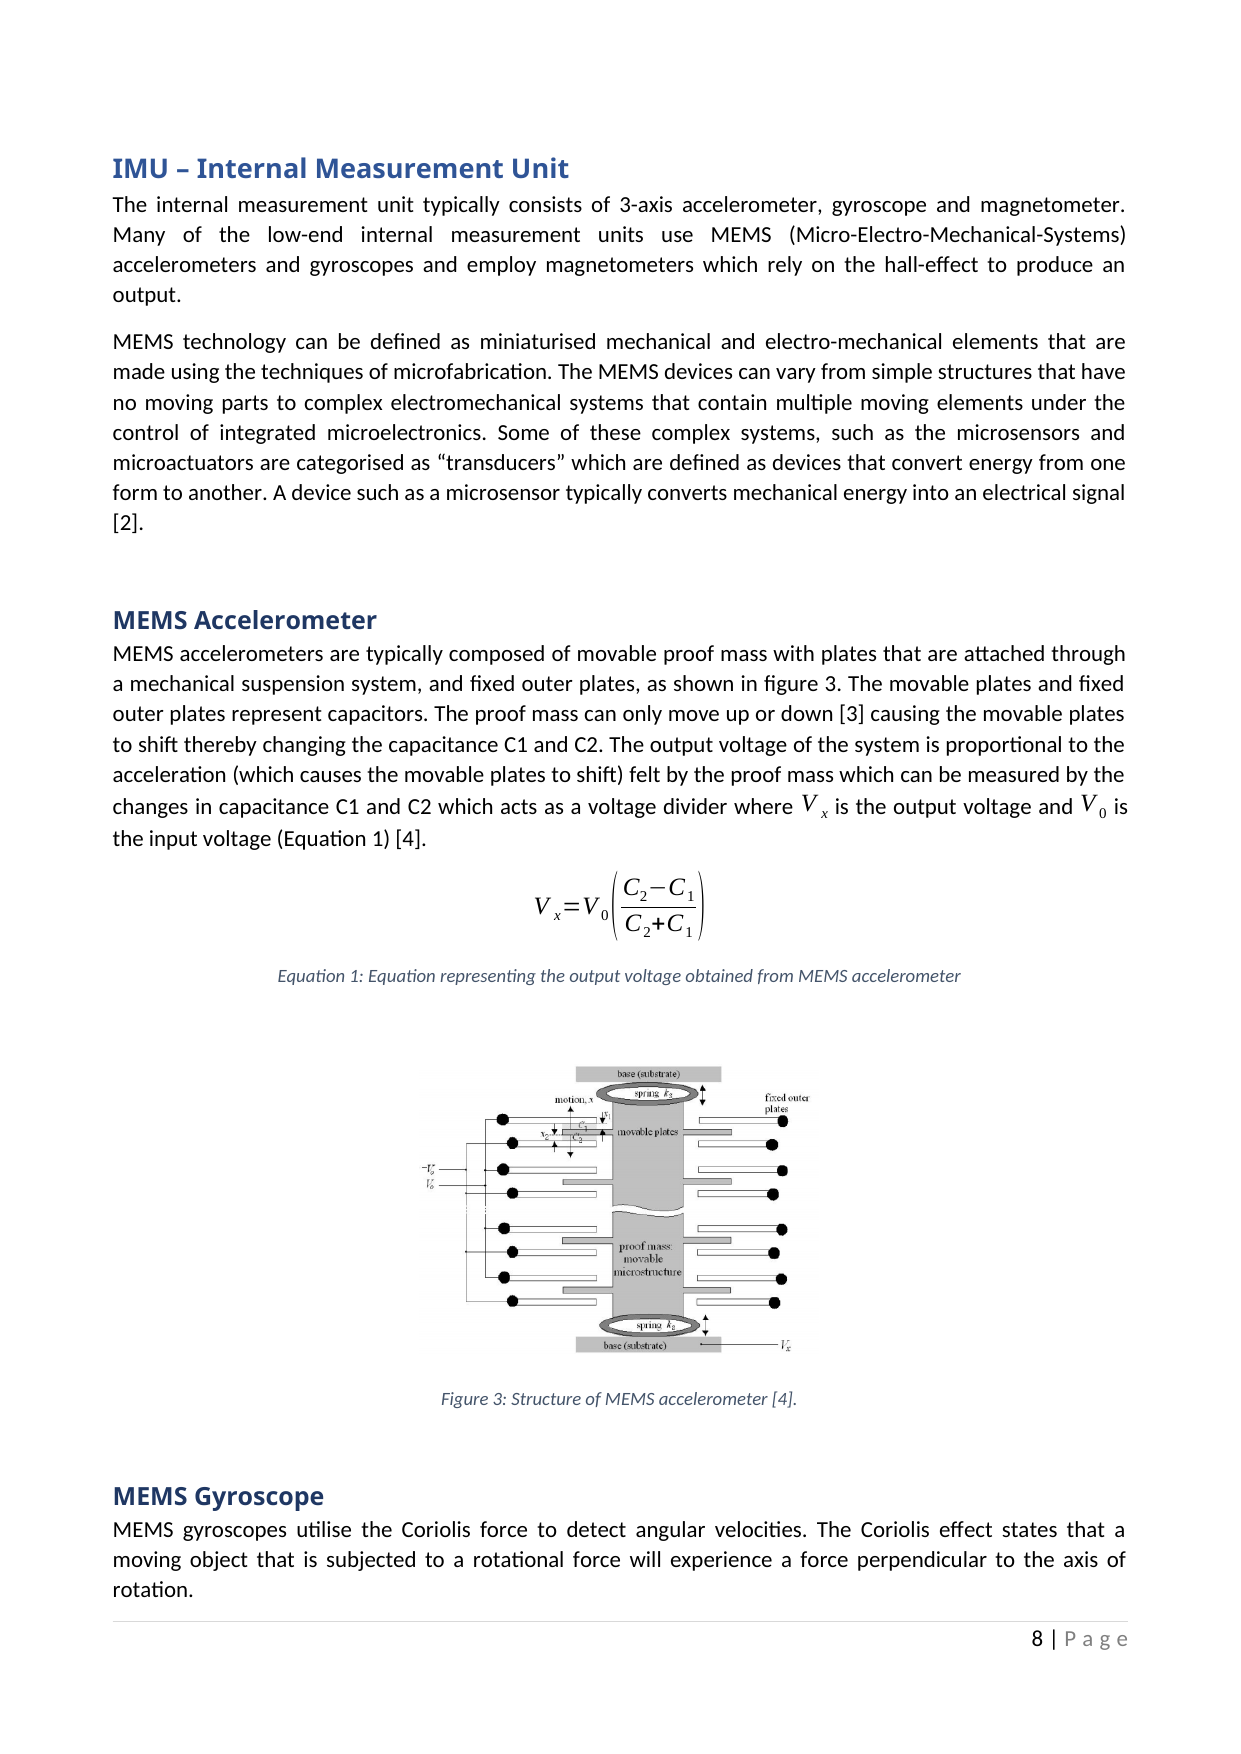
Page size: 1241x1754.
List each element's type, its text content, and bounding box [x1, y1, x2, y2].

picture [410, 1058, 829, 1365]
subtitle MEMS Accelerometer [112, 602, 1128, 636]
subtitle IMU – Internal Measurement Unit [112, 150, 1128, 187]
subtitle MEMS Gyroscope [112, 1478, 1128, 1512]
text The internal measurement unit typically consists of 3-axis accelerometer, gyroscope and magnetometer. Many of the low-end internal measurement units use MEMS (Micro-Electro-Mechanical-Systems) accelerometers and gyroscopes and employ magnetometers which rely on the hall-effect to produce an output. [112, 190, 1128, 308]
text MEMS technology can be defined as miniaturised mechanical and electro-mechanical elements that are made using the techniques of microfabrication. The MEMS devices can vary from simple structures that have no moving parts to complex electromechanical systems that contain multiple moving elements under the control of integrated microelectronics. Some of these complex systems, such as the microsensors and microactuators are categorised as “transducers” which are defined as devices that convert energy from one form to another. A device such as a microsensor typically converts mechanical energy into an electrical signal [2]. [112, 327, 1128, 537]
text MEMS accelerometers are typically composed of movable proof mass with plates that are attached through a mechanical suspension system, and fixed outer plates, as shown in figure 3. The movable plates and fixed outer plates represent capacitors. The proof mass can only move up or down [3] causing the movable plates to shift thereby changing the capacitance C1 and C2. The output voltage of the system is proportional to the acceleration (which causes the movable plates to shift) felt by the proof mass which can be measured by the changes in capacitance C1 and C2 which acts as a voltage divider where is the output voltage and is the input voltage (Equation 1) [4]. [112, 639, 1128, 852]
